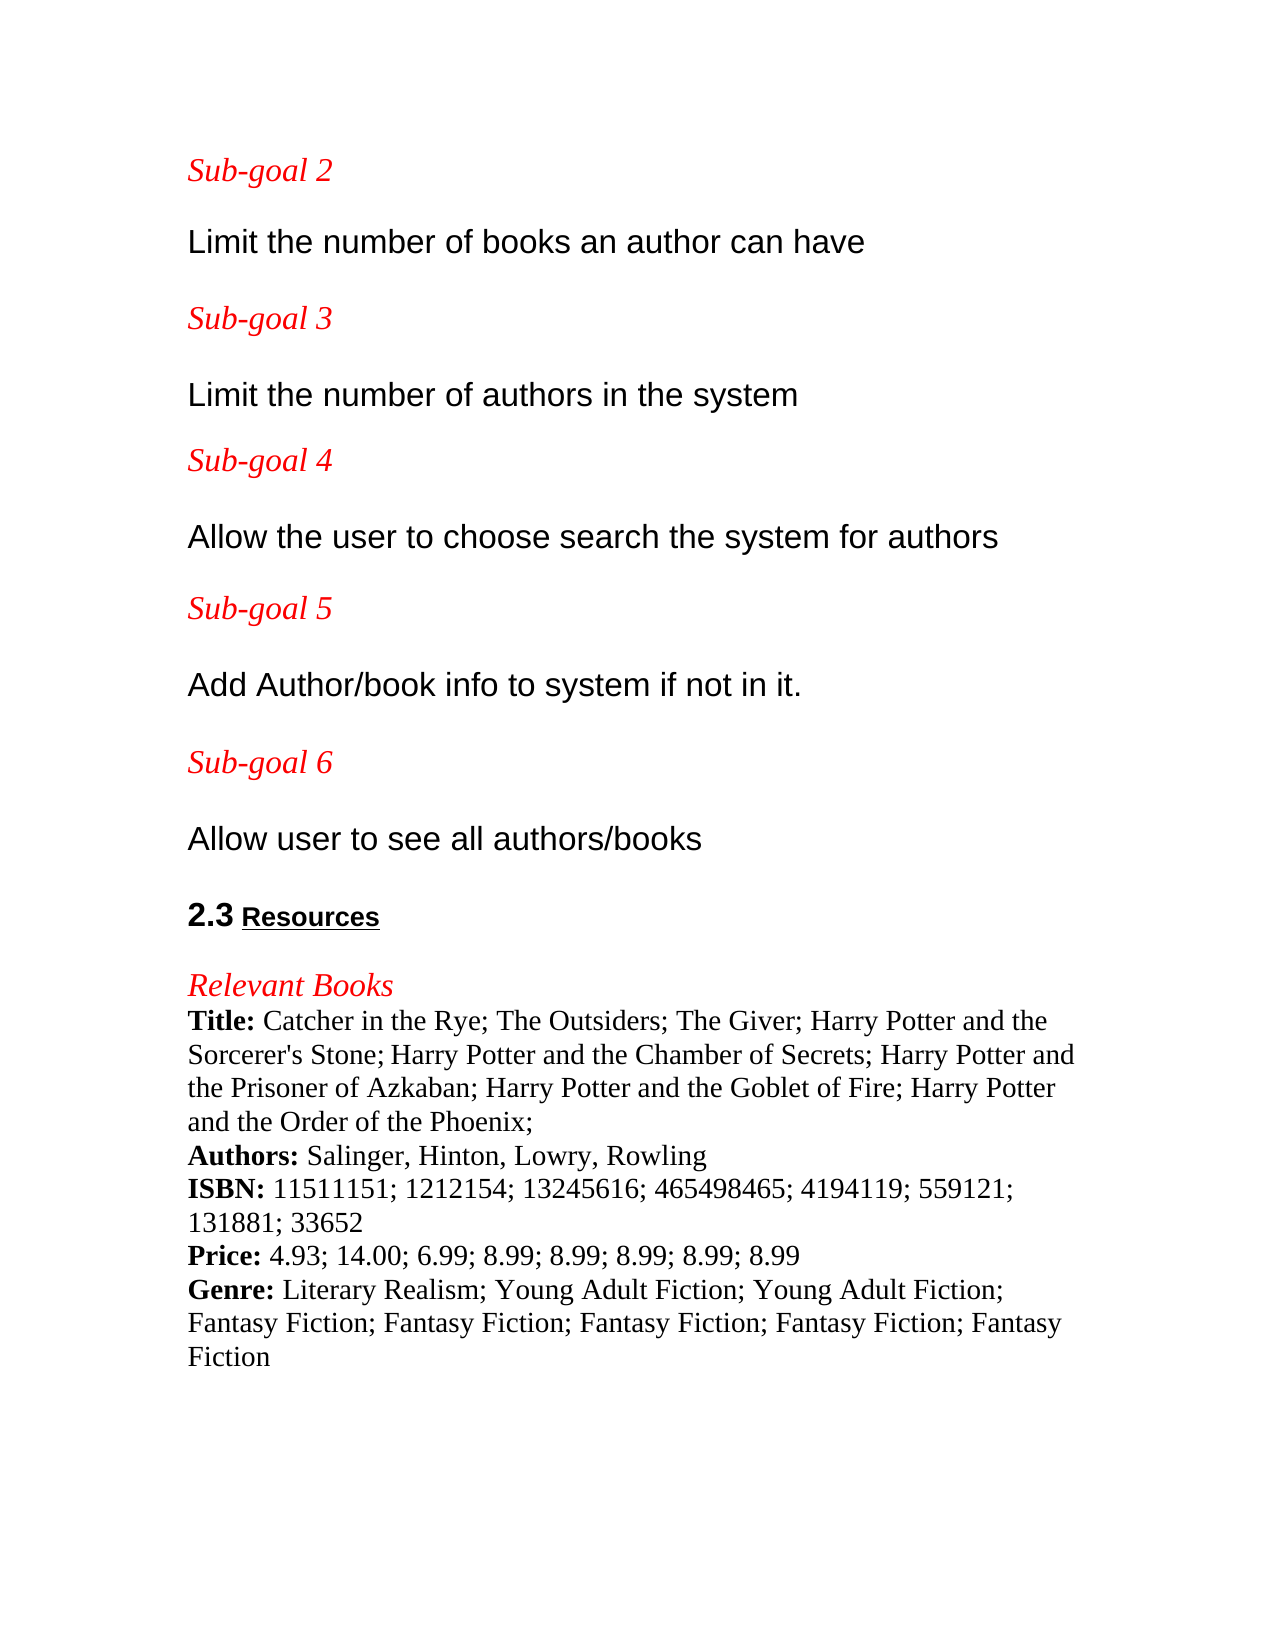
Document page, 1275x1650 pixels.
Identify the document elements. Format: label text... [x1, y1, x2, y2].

text Allow the user to choose search the system for authors [187, 517, 1087, 555]
text 2.3 Resources [187, 896, 1087, 934]
text Genre: Literary Realism; Young Adult Fiction; Young Adult Fiction; Fantasy Fiction; Fantasy Fiction; Fantasy Fiction; Fantasy Fiction; Fantasy Fiction [187, 1272, 1087, 1372]
text Sub-goal 6 [187, 742, 1087, 780]
text Relevant Books [187, 965, 1087, 1003]
text Add Author/book info to system if not in it. [187, 665, 1087, 704]
text Limit the number of authors in the system [187, 375, 1087, 414]
text Sub-goal 4 [187, 440, 1087, 478]
text Sub-goal 3 [187, 298, 1087, 337]
text Sub-goal 2 [187, 150, 1087, 188]
text Title: Catcher in the Rye; The Outsiders; The Giver; Harry Potter and the Sorcerer's Stone; Harry Potter and the Chamber of Secrets; Harry Potter and the Prisoner of Azkaban; Harry Potter and the Goblet of Fire; Harry Potter and the Order of the Phoenix; [187, 1003, 1087, 1138]
text Price: 4.93; 14.00; 6.99; 8.99; 8.99; 8.99; 8.99; 8.99 [187, 1238, 1087, 1272]
text Limit the number of books an author can have [187, 222, 1087, 260]
text Sub-goal 5 [187, 588, 1087, 627]
text ISBN: 11511151; 1212154; 13245616; 465498465; 4194119; 559121; 131881; 33652 [187, 1171, 1087, 1238]
text Allow user to see all authors/books [187, 819, 1087, 857]
text Authors: Salinger, Hinton, Lowry, Rowling [187, 1138, 1087, 1171]
